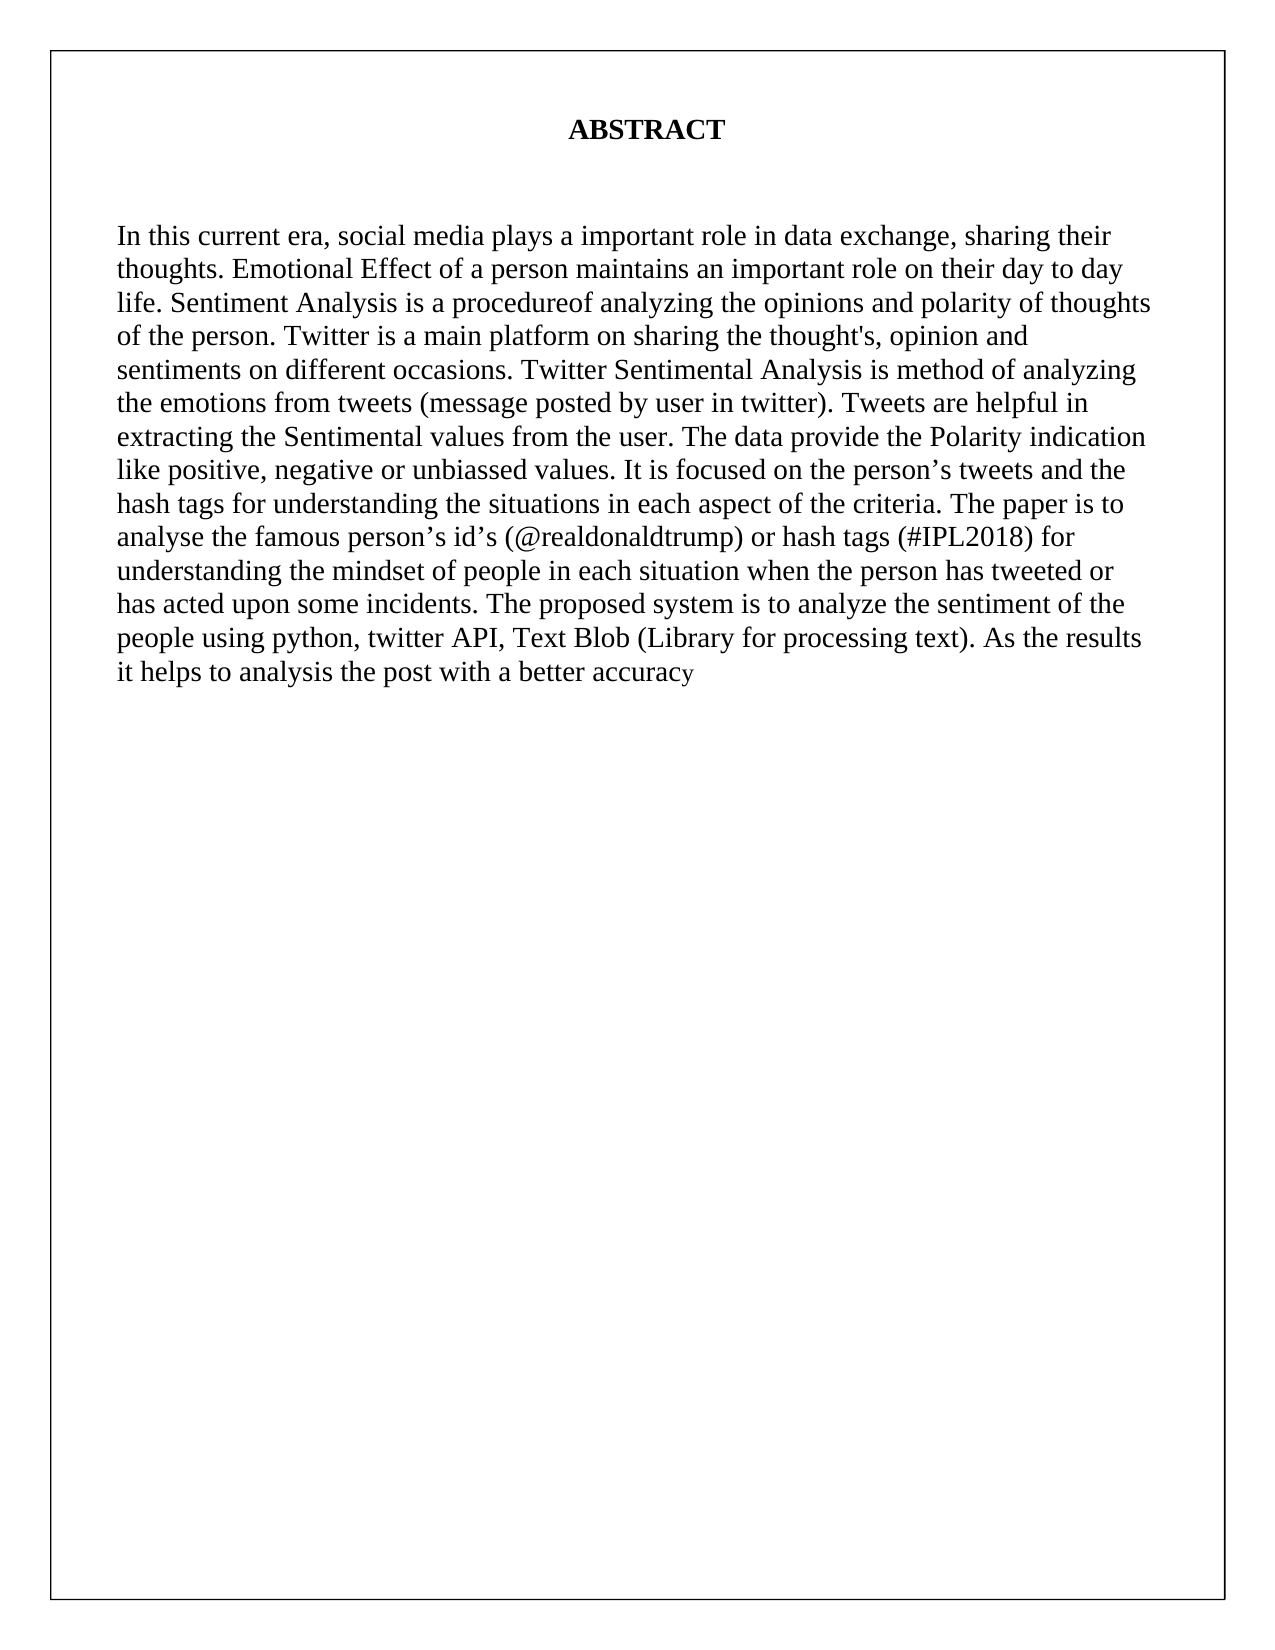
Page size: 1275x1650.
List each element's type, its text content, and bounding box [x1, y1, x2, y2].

text ABSTRACT [161, 112, 1132, 146]
text In this current era, social media plays a important role in data exchange, sharing their thoughts. Emotional Effect of a person maintains an important role on their day to day life. Sentiment Analysis is a procedureof analyzing the opinions and polarity of thoughts of the person. Twitter is a main platform on sharing the thought's, opinion and sentiments on different occasions. Twitter Sentimental Analysis is method of analyzing the emotions from tweets (message posted by user in twitter). Tweets are helpful in extracting the Sentimental values from the user. The data provide the Polarity indication like positive, negative or unbiassed values. It is focused on the person’s tweets and the hash tags for understanding the situations in each aspect of the criteria. The paper is to analyse the famous person’s id’s (@realdonaldtrump) or hash tags (#IPL2018) for understanding the mindset of people in each situation when the person has tweeted or has acted upon some incidents. The proposed system is to analyze the sentiment of the people using python, twitter API, Text Blob (Library for processing text). As the results it helps to analysis the post with a better accuracy [117, 218, 1156, 687]
